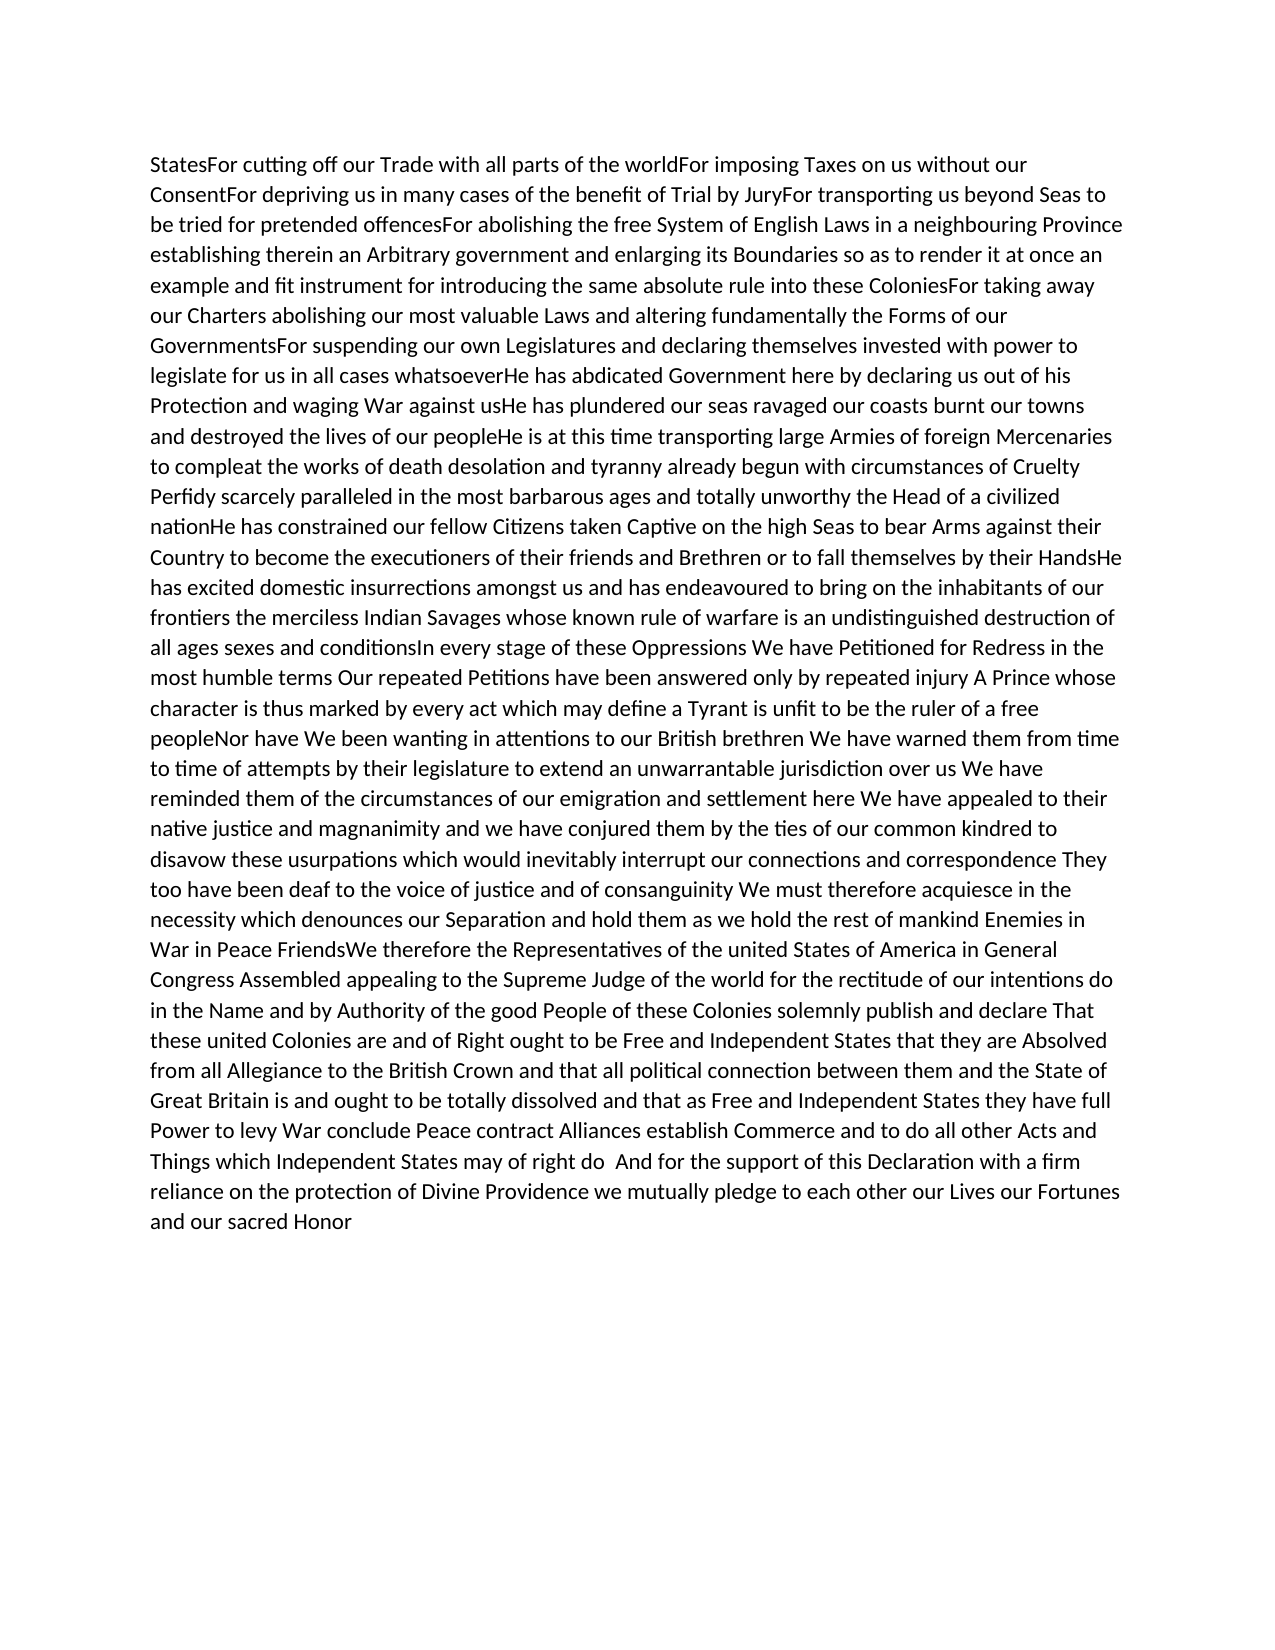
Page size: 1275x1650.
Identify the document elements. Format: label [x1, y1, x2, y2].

text [150, 150, 1125, 1235]
